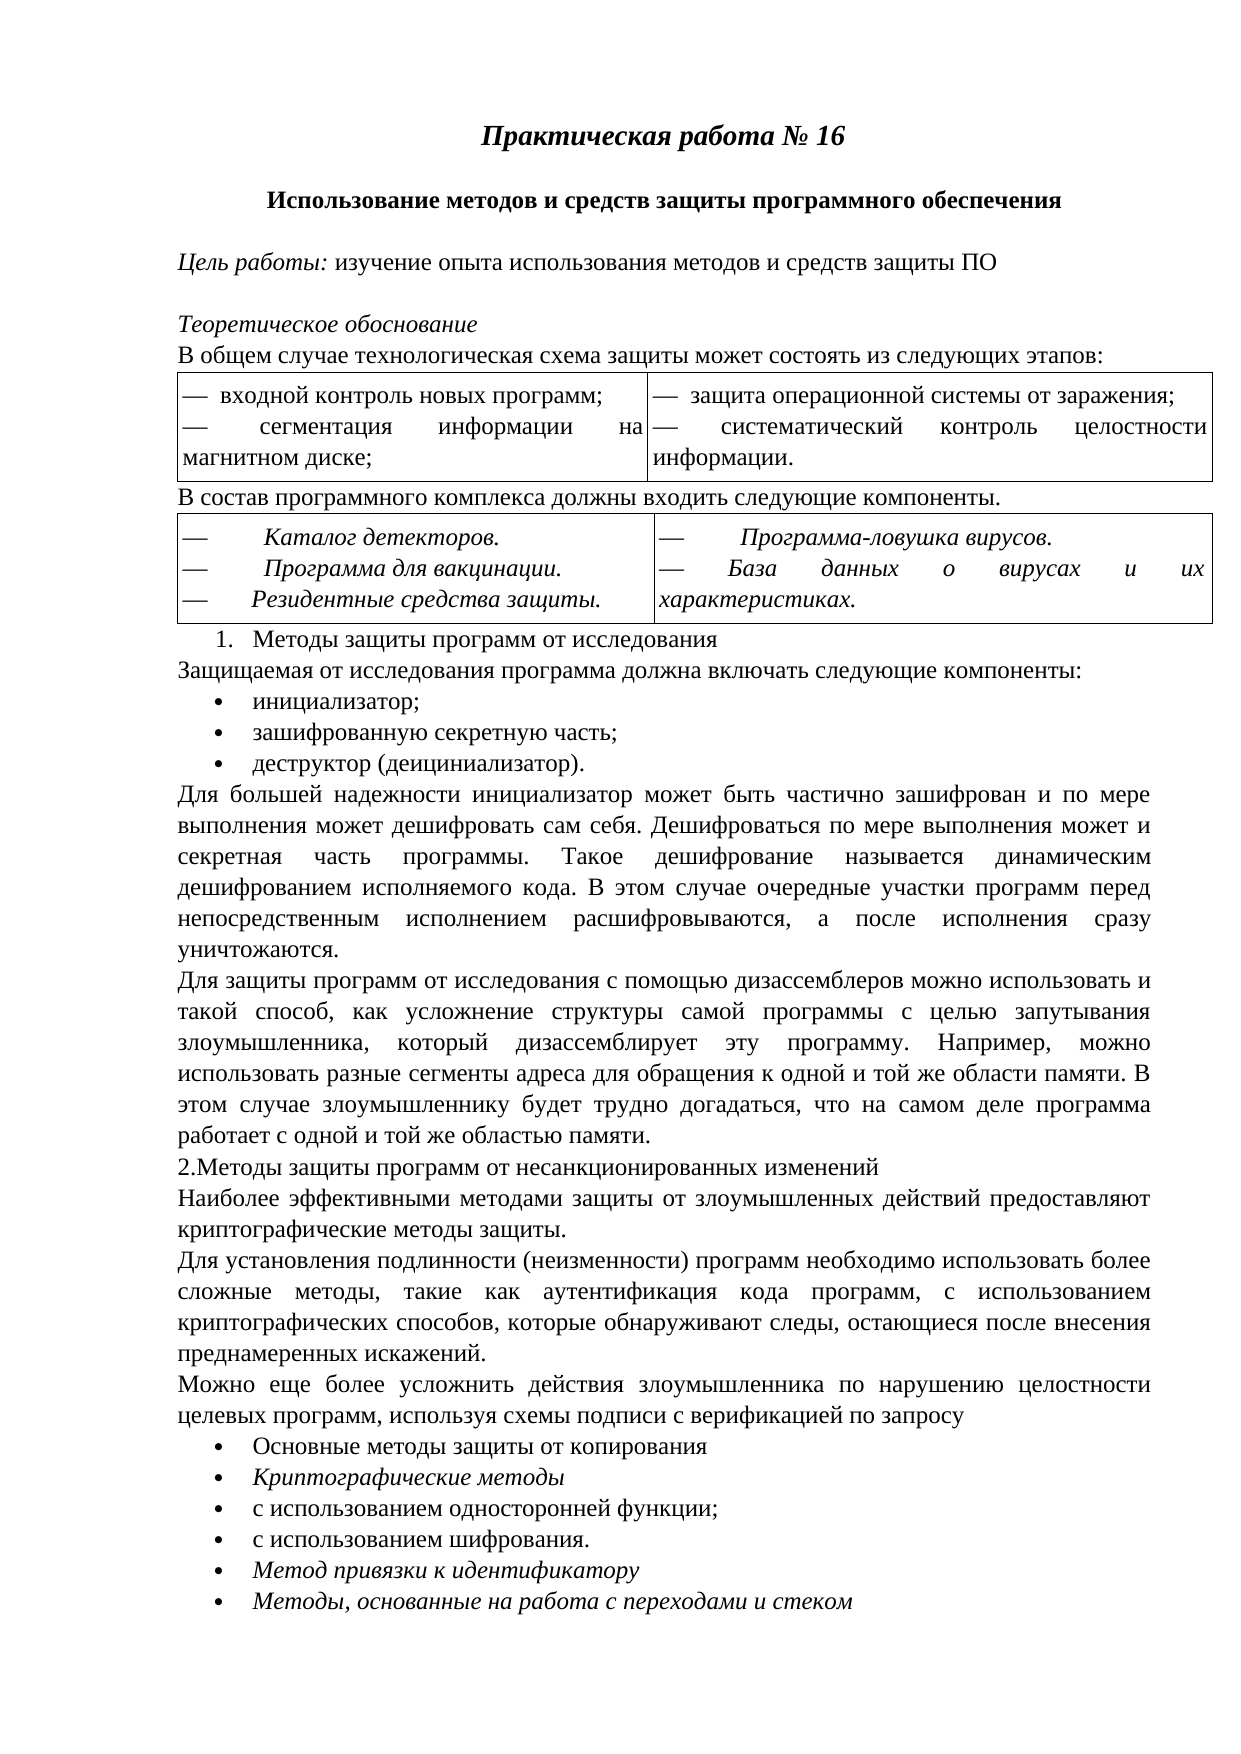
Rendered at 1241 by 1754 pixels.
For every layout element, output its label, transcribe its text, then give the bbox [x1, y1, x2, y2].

list инициализатор; [215, 686, 1152, 715]
table_header — защита операционной системы от заражения; — систематический контроль целостности информации. [648, 373, 1212, 481]
text Для большей надежности инициализатор может быть частично зашифрован и по мере выполнения может дешифровать сам себя. Дешифроваться по мере выполнения может и секретная часть программы. Такое дешифрование называется динамическим дешифрованием исполняемого кода. В этом случае очередные участки программ перед непосредственным исполнением расшифровываются, а после исполнения сразу уничтожаются. [177, 779, 1152, 963]
list Основные методы защиты от копирования [215, 1431, 1152, 1460]
text В состав программного комплекса должны входить следующие компоненты. [177, 482, 1152, 511]
table_header — входной контроль новых программ; — сегментация информации на магнитном диске; [178, 373, 647, 481]
text В общем случае технологическая схема защиты может состоять из следующих этапов: [177, 341, 1152, 369]
list Метод привязки к идентификатору [215, 1555, 1152, 1584]
text Практическая работа № 16 [177, 118, 1152, 152]
list с использованием шифрования. [215, 1524, 1152, 1553]
text Защищаемая от исследования программа должна включать следующие компоненты: [177, 655, 1152, 684]
list зашифрованную секретную часть; [215, 717, 1152, 746]
text Для установления подлинности (неизменности) программ необходимо использовать более сложные методы, такие как аутентификация кода программ, с использованием криптографических способов, которые обнаруживают следы, остающиеся после внесения преднамеренных искажений. [177, 1245, 1152, 1367]
table_header — Каталог детекторов. — Программа для вакцинации. — Резидентные средства защиты. [178, 514, 654, 623]
text 2.Методы защиты программ от несанкционированных изменений [177, 1152, 1152, 1180]
text Использование методов и средств защиты программного обеспечения [177, 185, 1152, 214]
table_header — Программа-ловушка вирусов. — База данных о вирусах и их характеристиках. [655, 514, 1212, 623]
list с использованием односторонней функции; [215, 1493, 1152, 1522]
list Методы защиты программ от исследования [215, 624, 1152, 653]
list деструктор (деициниализатор). [215, 748, 1152, 777]
text Можно еще более усложнить действия злоумышленника по нарушению целостности целевых программ, используя схемы подписи с верификацией по запросу [177, 1369, 1152, 1429]
list Криптографические методы [215, 1462, 1152, 1491]
list Методы, основанные на работа с переходами и стеком [215, 1586, 1152, 1615]
text Наиболее эффективными методами защиты от злоумышленных действий предоставляют криптографические методы защиты. [177, 1183, 1152, 1242]
text Цель работы: изучение опыта использования методов и средств защиты ПО [177, 247, 1152, 276]
text Теоретическое обоснование [177, 309, 1152, 338]
text Для защиты программ от исследования с помощью дизассемблеров можно использовать и такой способ, как усложнение структуры самой программы с целью запутывания злоумышленника, который дизассемблирует эту программу. Например, можно использовать разные сегменты адреса для обращения к одной и той же области памяти. В этом случае злоумышленнику будет трудно догадаться, что на самом деле программа работает с одной и той же областью памяти. [177, 965, 1152, 1149]
